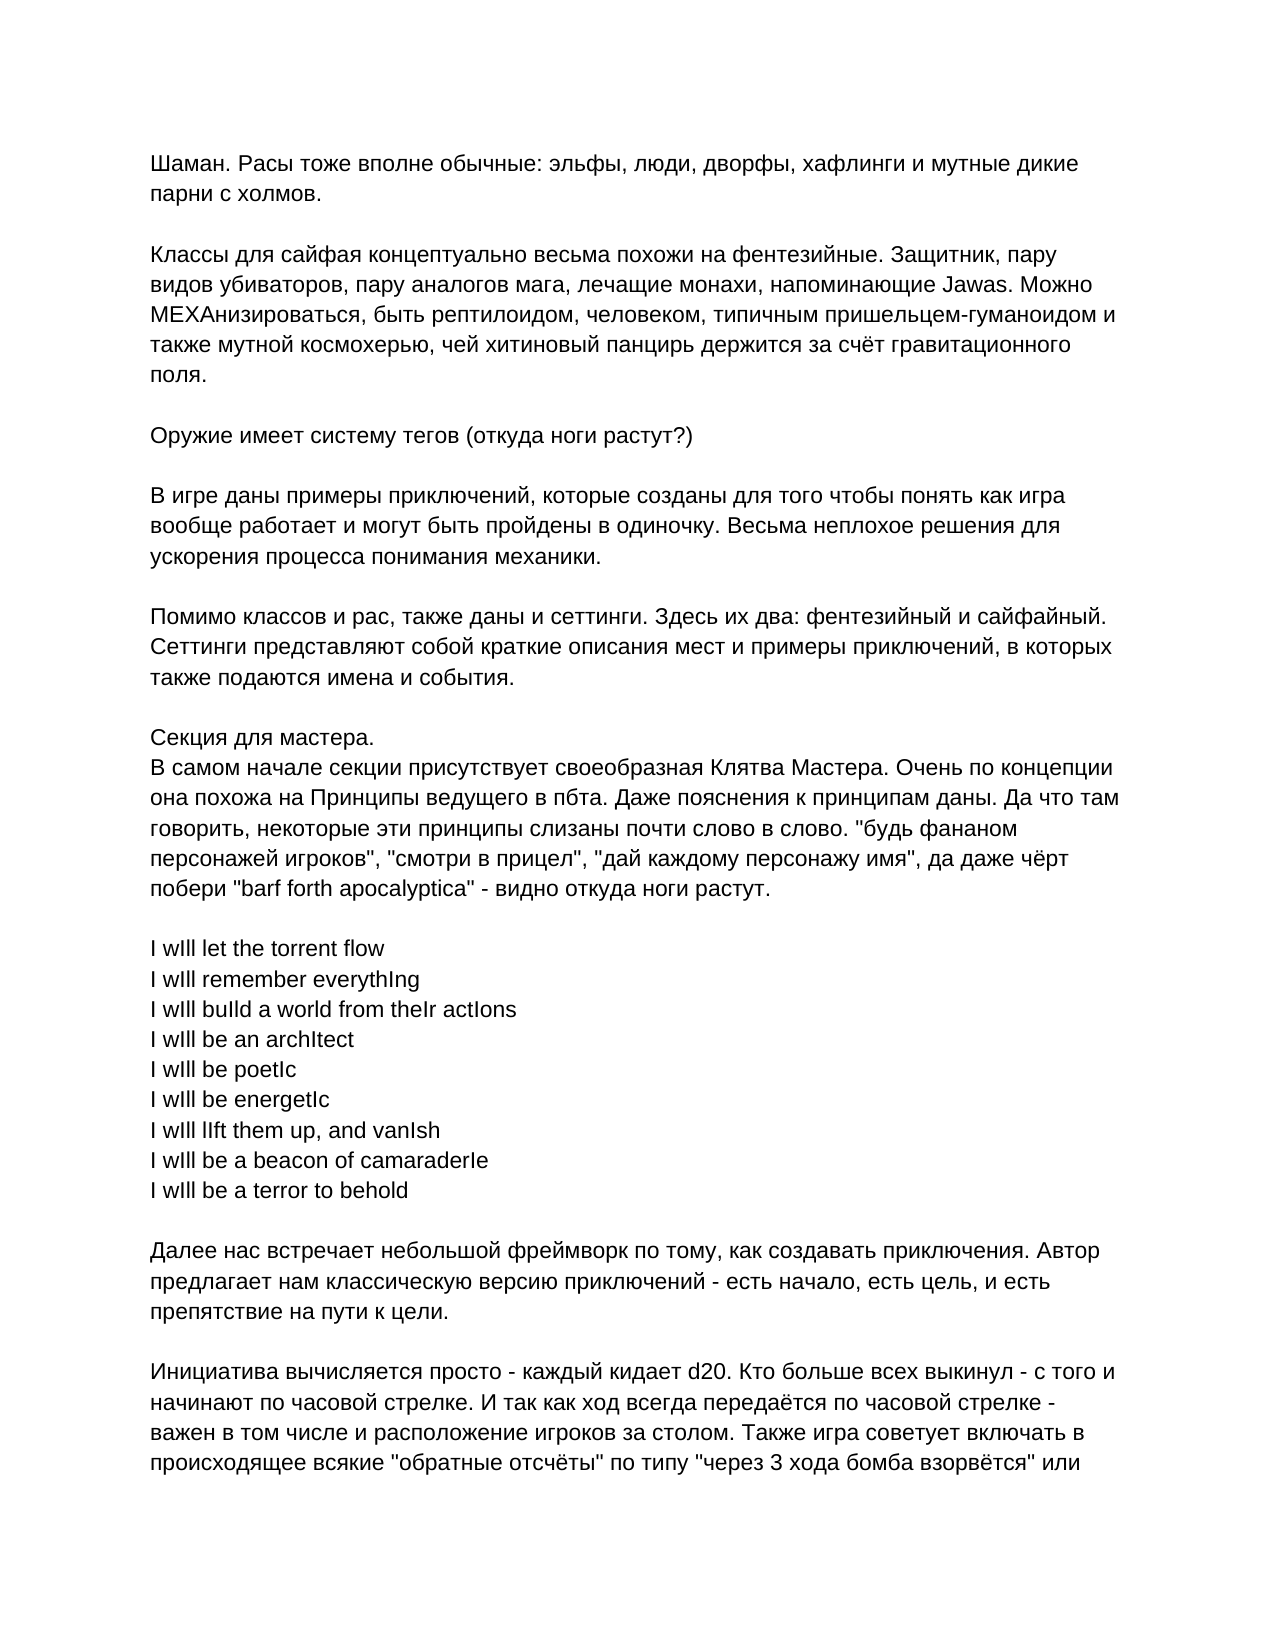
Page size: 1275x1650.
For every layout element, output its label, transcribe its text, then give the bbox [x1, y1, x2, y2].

text Помимо классов и рас, также даны и сеттинги. Здесь их два: фентезийный и сайфайный. Сеттинги представляют собой краткие описания мест и примеры приключений, в которых также подаются имена и события. [150, 603, 1125, 690]
text Секция для мастера. [150, 724, 1125, 750]
text I wIll be energetIc [150, 1086, 1125, 1113]
text I wIll be poetIc [150, 1056, 1125, 1083]
text Далее нас встречает небольшой фреймворк по тому, как создавать приключения. Автор предлагает нам классическую версию приключений - есть начало, есть цель, и есть препятствие на пути к цели. [150, 1237, 1125, 1324]
text В игре даны примеры приключений, которые созданы для того чтобы понять как игра вообще работает и могут быть пройдены в одиночку. Весьма неплохое решения для ускорения процесса понимания механики. [150, 482, 1125, 569]
text I wIll remember everythIng [150, 966, 1125, 992]
text Классы для сайфая концептуально весьма похожи на фентезийные. Защитник, пару видов убиваторов, пару аналогов мага, лечащие монахи, напоминающие Jawas. Можно МЕХАнизироваться, быть рептилоидом, человеком, типичным пришельцем-гуманоидом и также мутной космохерью, чей хитиновый панцирь держится за счёт гравитационного поля. [150, 241, 1125, 388]
text I wIll be an archItect [150, 1026, 1125, 1052]
text I wIll let the torrent flow [150, 935, 1125, 962]
text I wIll be a terror to behold [150, 1177, 1125, 1203]
text I wIll buIld a world from theIr actIons [150, 996, 1125, 1022]
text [150, 1358, 1125, 1475]
text Оружие имеет систему тегов (откуда ноги растут?) [150, 422, 1125, 448]
text I wIll be a beacon of camaraderIe [150, 1147, 1125, 1173]
text В самом начале секции присутствует своеобразная Клятва Мастера. Очень по концепции она похожа на Принципы ведущего в пбта. Даже пояснения к принципам даны. Да что там говорить, некоторые эти принципы слизаны почти слово в слово. "будь фананом персонажей игроков", "смотри в прицел", "дай каждому персонажу имя", да даже чёрт побери "barf forth apocalyptica" - видно откуда ноги растут. [150, 754, 1125, 901]
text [150, 150, 1125, 207]
text I wIll lIft them up, and vanIsh [150, 1117, 1125, 1143]
